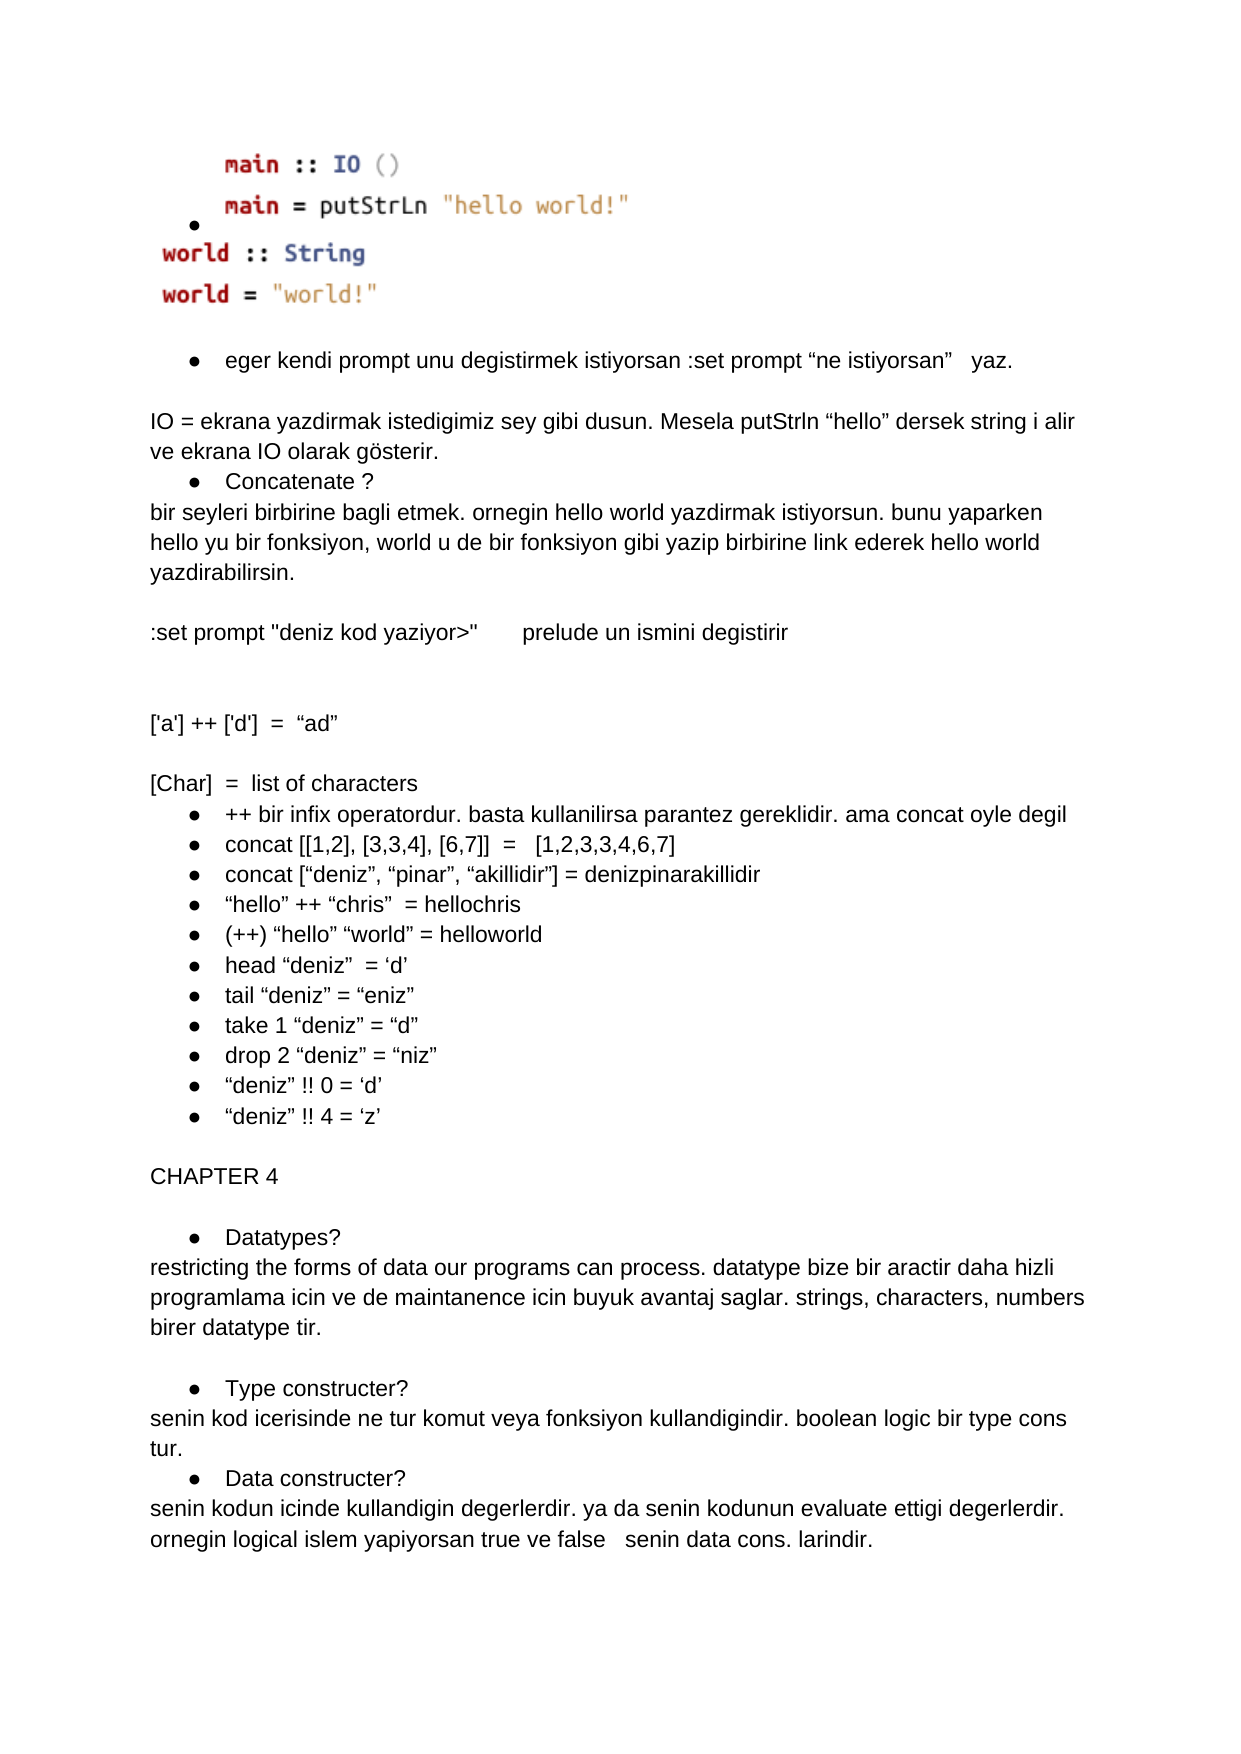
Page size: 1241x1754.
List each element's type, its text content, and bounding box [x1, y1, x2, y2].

text CHAPTER 4 [150, 1163, 1090, 1189]
list ++ bir infix operatordur. basta kullanilirsa parantez gereklidir. ama concat oyle degil [187, 801, 1090, 827]
text bir seyleri birbirine bagli etmek. ornegin hello world yazdirmak istiyorsun. bunu yaparken hello yu bir fonksiyon, world u de bir fonksiyon gibi yazip birbirine link ederek hello world yazdirabilirsin. [150, 498, 1090, 585]
list tail “deniz” = “eniz” [187, 982, 1090, 1008]
list eger kendi prompt unu degistirmek istiyorsan :set prompt “ne istiyorsan” yaz. [187, 347, 1090, 374]
text senin kodun icinde kullandigin degerlerdir. ya da senin kodunun evaluate ettigi degerlerdir. ornegin logical islem yapiyorsan true ve false senin data cons. larindir. [150, 1495, 1090, 1552]
picture [225, 150, 638, 233]
list “hello” ++ “chris” = hellochris [187, 891, 1090, 918]
list Data constructer? [187, 1465, 1090, 1492]
text restricting the forms of data our programs can process. datatype bize bir aractir daha hizli programlama icin ve de maintanence icin buyuk avantaj saglar. strings, characters, numbers birer datatype tir. [150, 1254, 1090, 1341]
picture [150, 241, 380, 314]
list “deniz” !! 0 = ‘d’ [187, 1072, 1090, 1099]
text senin kod icerisinde ne tur komut veya fonksiyon kullandigindir. boolean logic bir type cons tur. [150, 1405, 1090, 1461]
list drop 2 “deniz” = “niz” [187, 1042, 1090, 1069]
text [Char] = list of characters [150, 770, 1090, 797]
list (++) “hello” “world” = helloworld [187, 921, 1090, 948]
list head “deniz” = ‘d’ [187, 952, 1090, 978]
list Concatenate ? [187, 468, 1090, 495]
list concat [[1,2], [3,3,4], [6,7]] = [1,2,3,3,4,6,7] [187, 831, 1090, 857]
text :set prompt "deniz kod yaziyor>" prelude un ismini degistirir [150, 619, 1090, 646]
text ['a'] ++ ['d'] = “ad” [150, 710, 1090, 736]
list take 1 “deniz” = “d” [187, 1012, 1090, 1038]
list concat [“deniz”, “pinar”, “akillidir”] = denizpinarakillidir [187, 861, 1090, 887]
list Datatypes? [187, 1223, 1090, 1250]
list “deniz” !! 4 = ‘z’ [187, 1103, 1090, 1129]
text IO = ekrana yazdirmak istedigimiz sey gibi dusun. Mesela putStrln “hello” dersek string i alir ve ekrana IO olarak gösterir. [150, 408, 1090, 464]
list Type constructer? [187, 1374, 1090, 1401]
